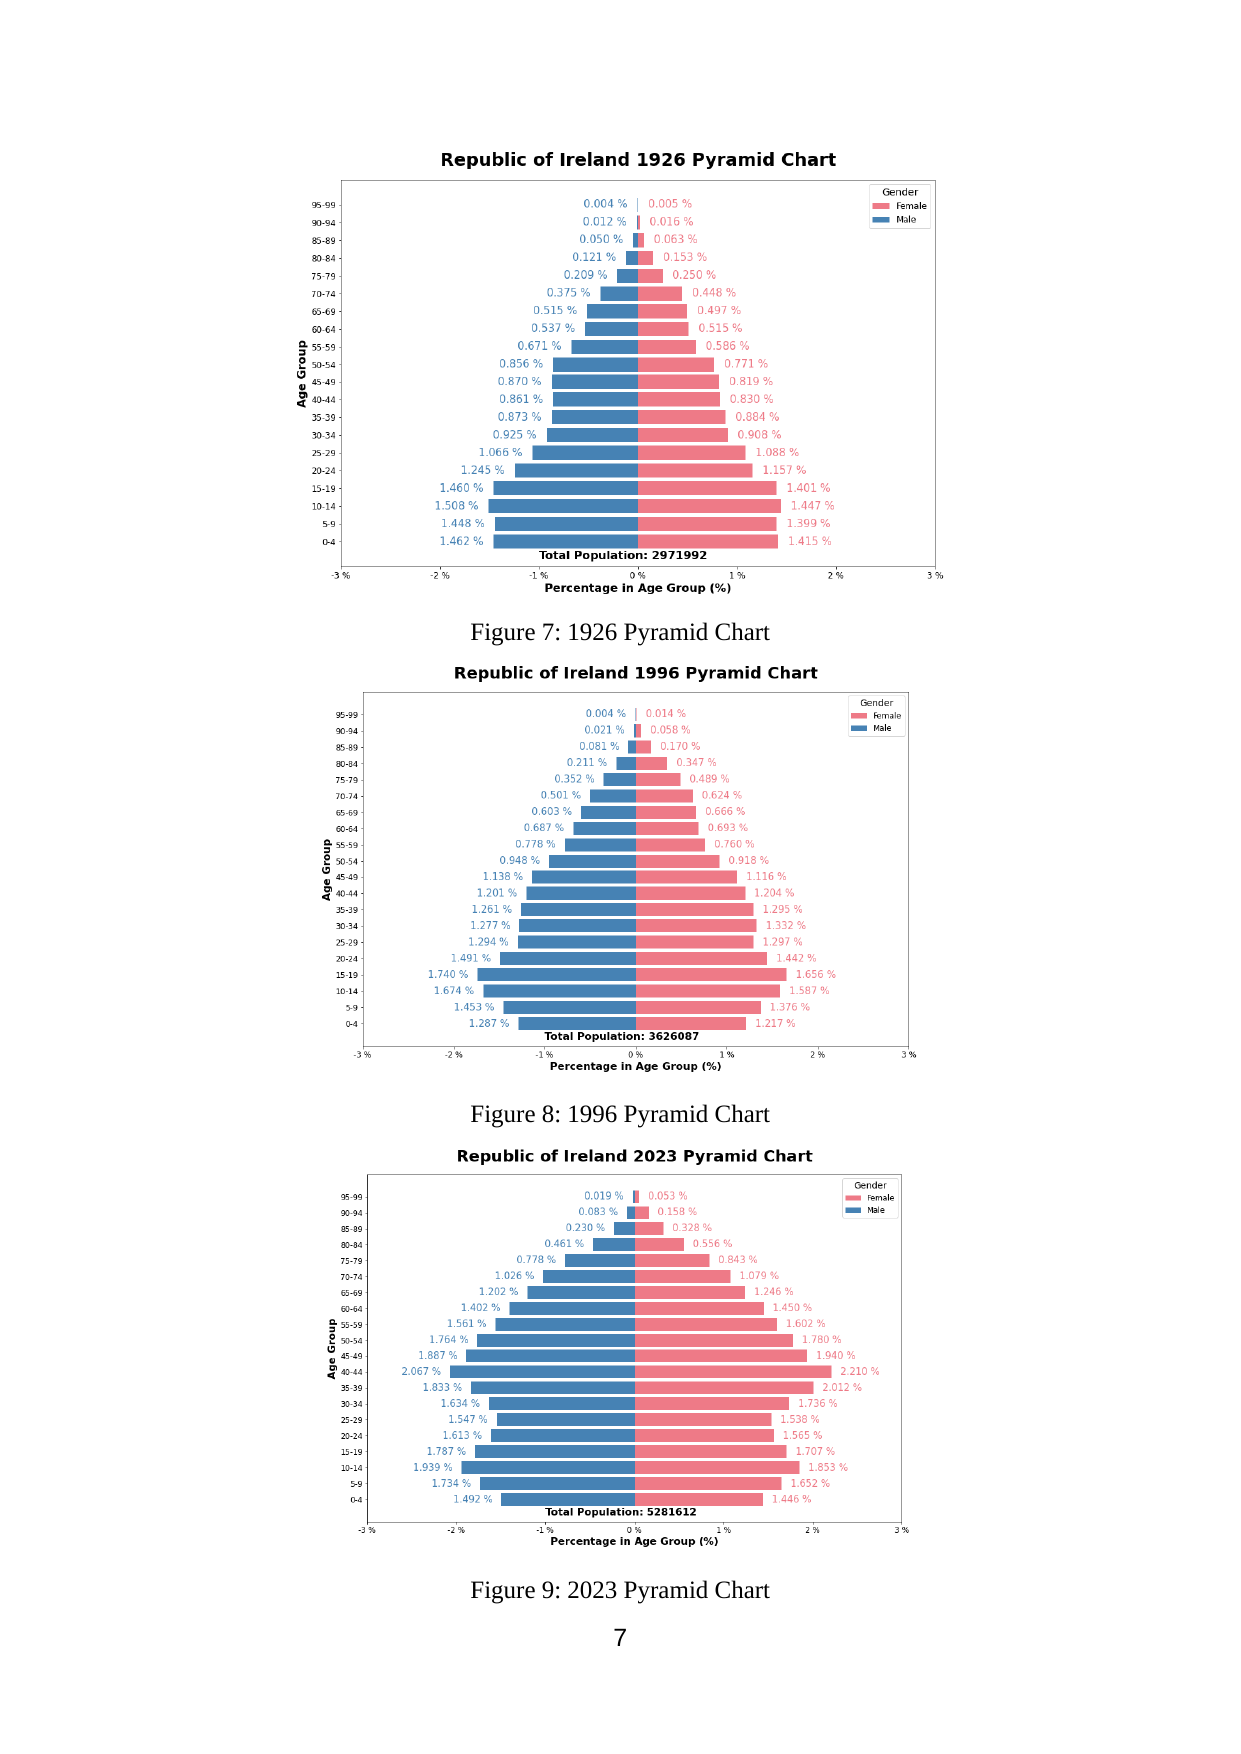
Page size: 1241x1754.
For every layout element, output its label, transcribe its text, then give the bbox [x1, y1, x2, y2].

text Figure 7: 1926 Pyramid Chart [150, 617, 1090, 645]
text Figure 8: 1996 Pyramid Chart [150, 1099, 1090, 1127]
text Figure 9: 2023 Pyramid Chart [150, 1575, 1090, 1603]
picture [324, 1146, 916, 1556]
picture [293, 150, 948, 598]
picture [318, 664, 922, 1080]
